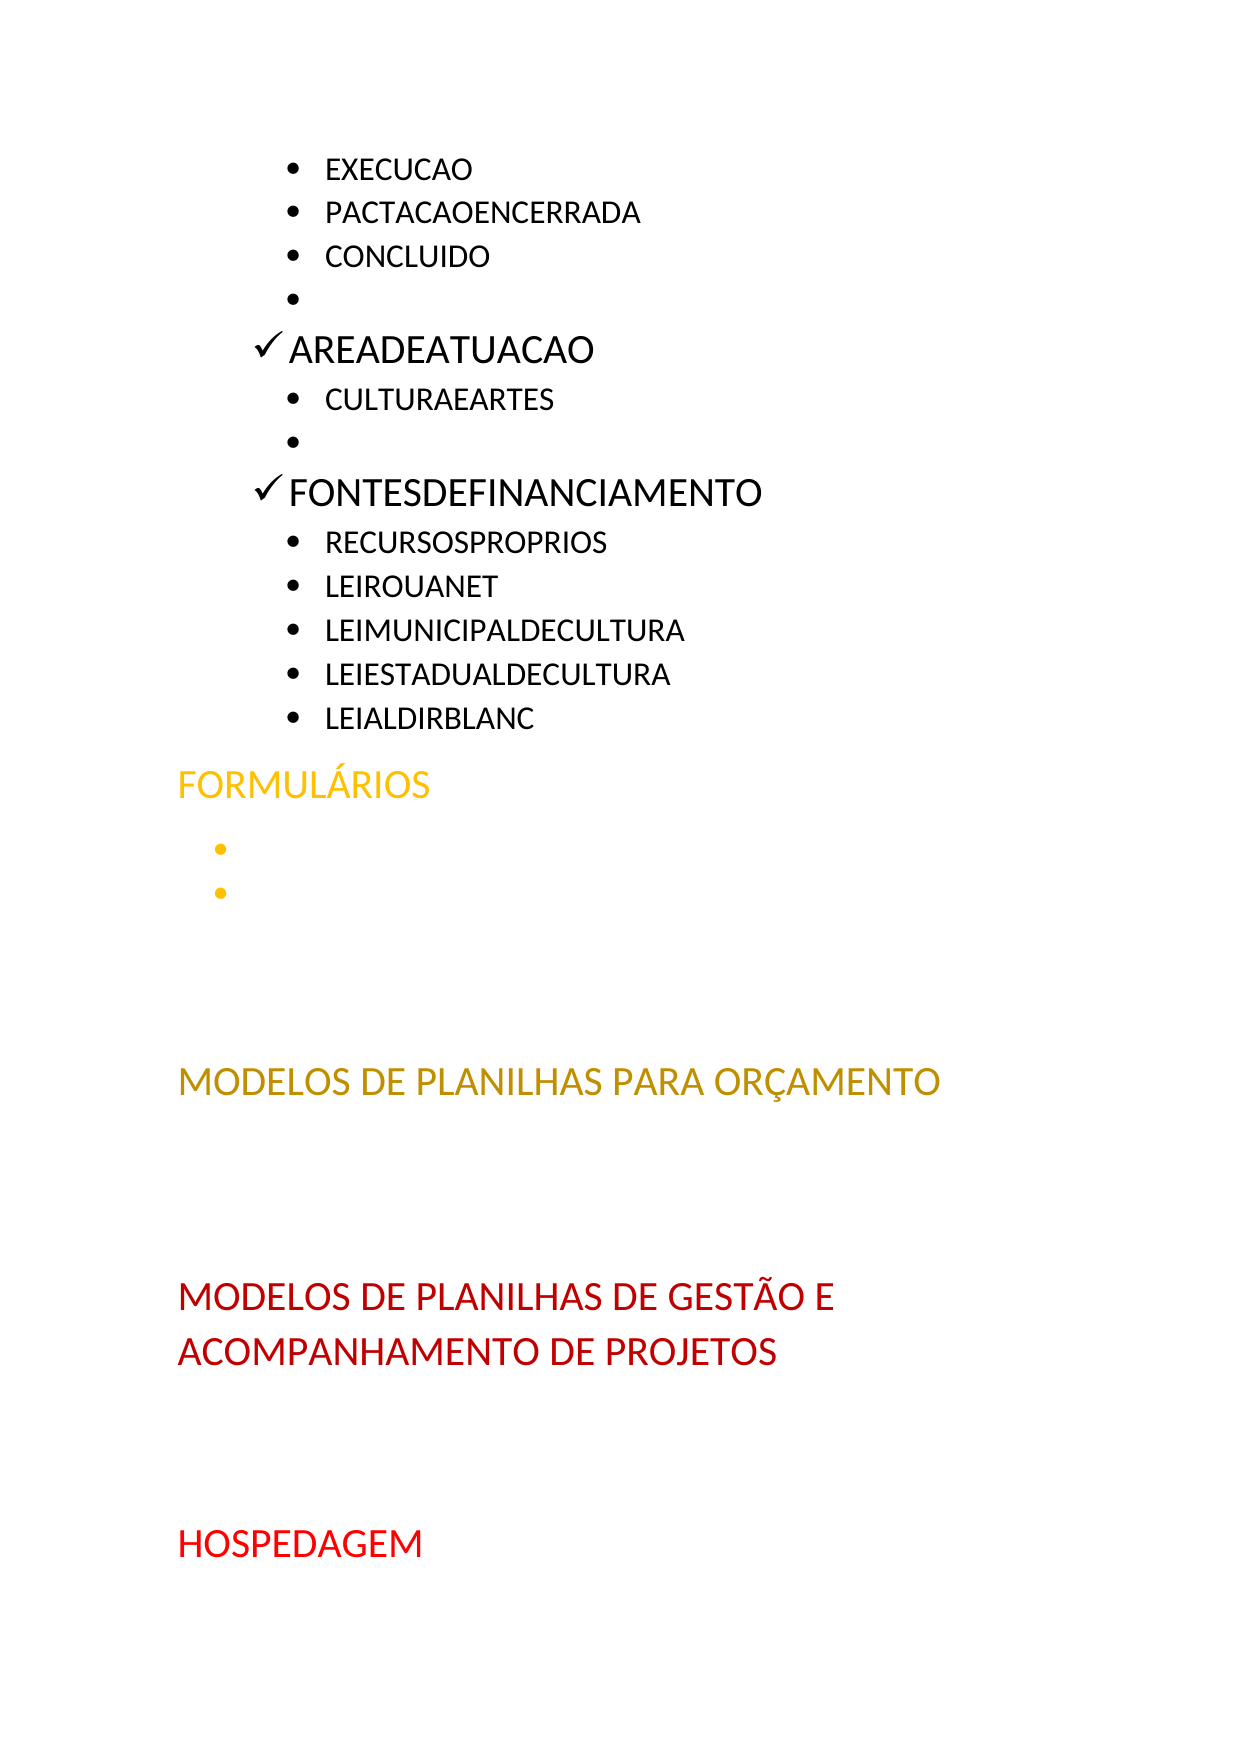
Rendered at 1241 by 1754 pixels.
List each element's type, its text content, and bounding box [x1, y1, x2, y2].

text MODELOS DE PLANILHAS DE GESTÃO E ACOMPANHAMENTO DE PROJETOS [177, 1270, 1122, 1375]
list PACTACAOENCERRADA [287, 192, 1122, 232]
list LEIESTADUALDECULTURA [287, 653, 1122, 694]
list RECURSOSPROPRIOS [287, 521, 1122, 562]
list LEIMUNICIPALDECULTURA [287, 609, 1122, 650]
list LEIALDIRBLANC [287, 697, 1122, 738]
list AREADEATUACAO [251, 323, 1122, 374]
list LEIROUANET [287, 565, 1122, 606]
list CONCLUIDO [287, 236, 1122, 276]
list EXECUCAO [287, 148, 1122, 188]
text FORMULÁRIOS [177, 758, 1122, 808]
text HOSPEDAGEM [177, 1517, 1122, 1568]
text MODELOS DE PLANILHAS PARA ORÇAMENTO [177, 1055, 1122, 1106]
list CULTURAEARTES [287, 378, 1122, 419]
list FONTESDEFINANCIAMENTO [251, 466, 1122, 517]
